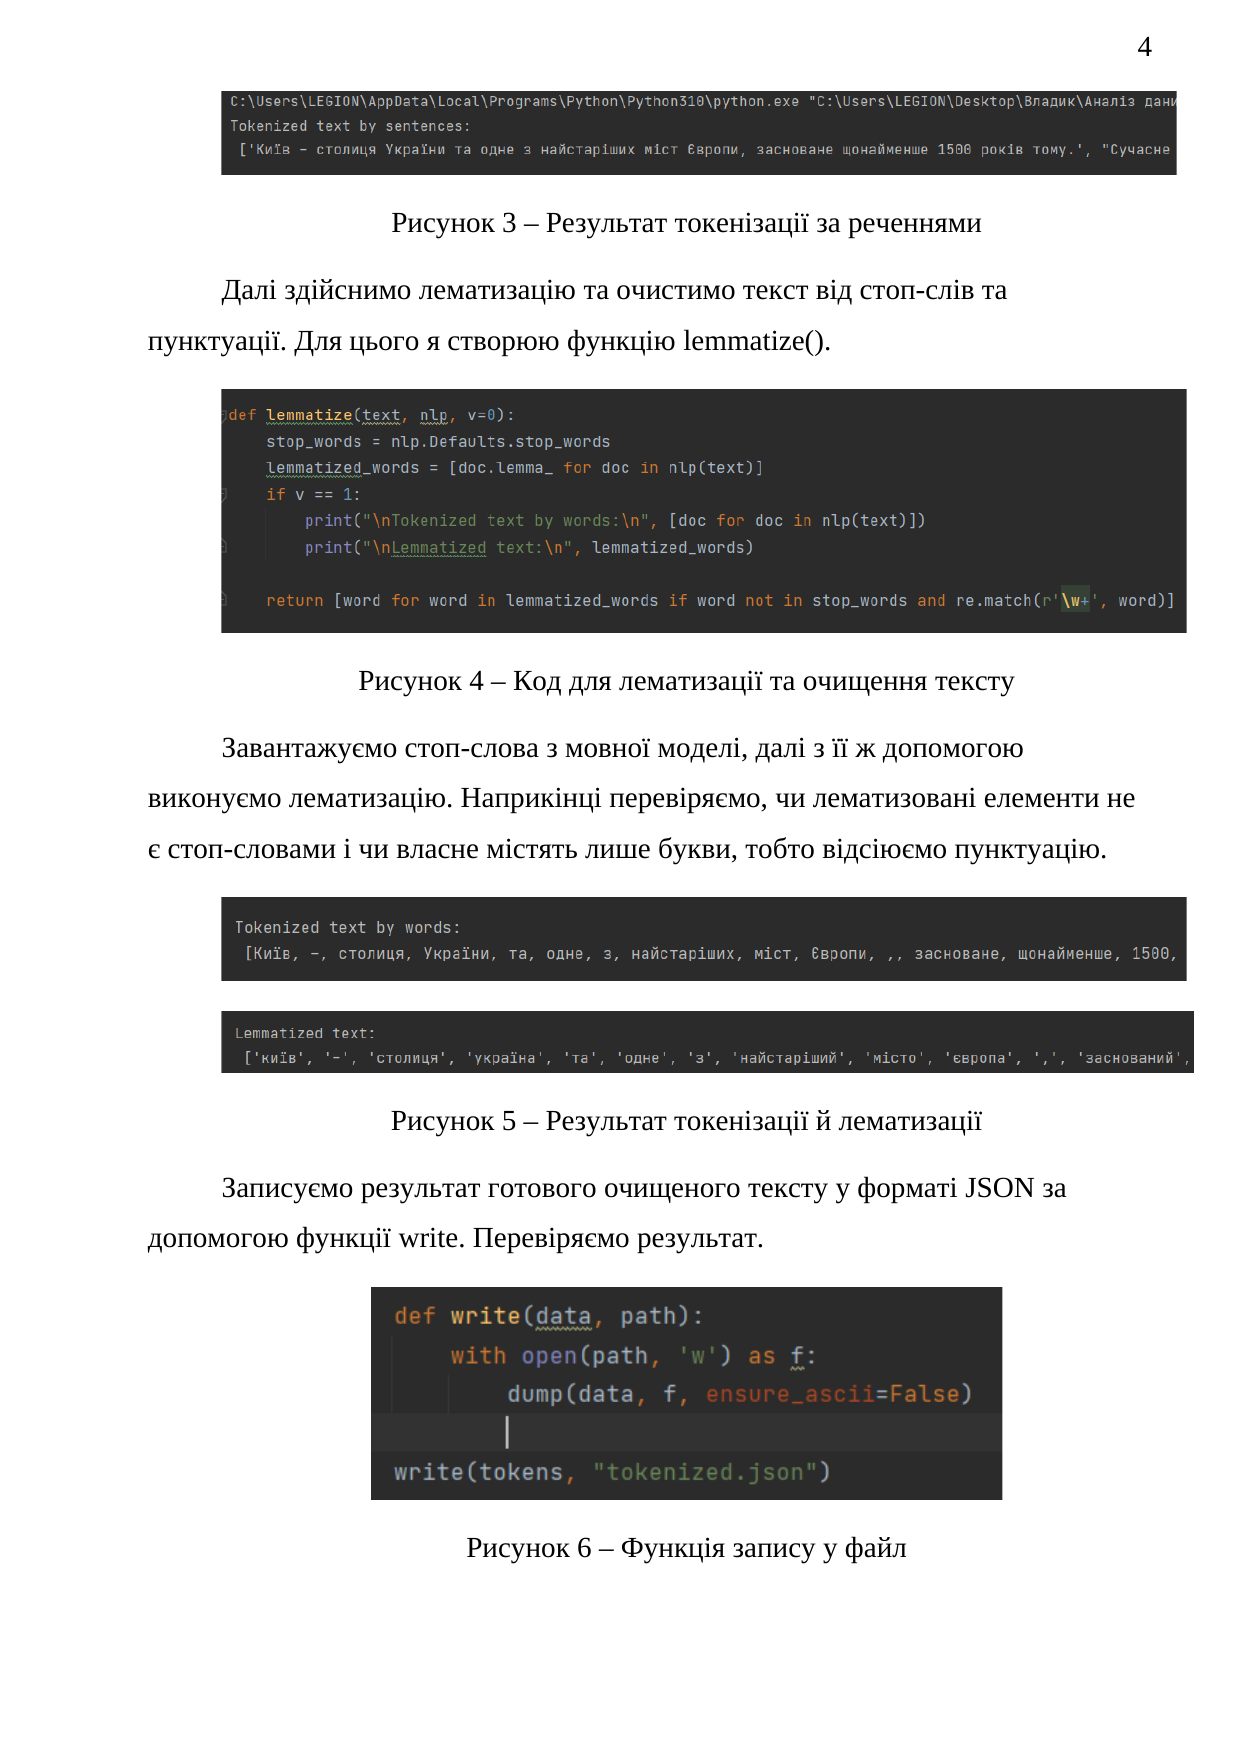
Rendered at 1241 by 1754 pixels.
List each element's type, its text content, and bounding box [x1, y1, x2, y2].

picture [221, 1011, 1194, 1073]
picture [221, 389, 1187, 633]
picture [371, 1287, 1003, 1500]
picture [221, 897, 1187, 981]
text Рисунок 6 – Функція запису у файл [148, 1530, 1152, 1563]
text Рисунок 4 – Код для лематизації та очищення тексту [148, 663, 1152, 697]
text Записуємо результат готового очищеного тексту у форматі JSON за допомогою функції write. Перевіряємо результат. [148, 1170, 1152, 1254]
text Рисунок 5 – Результат токенізації й лематизації [148, 1103, 1152, 1137]
picture [221, 91, 1177, 175]
text Далі здійснимо лематизацію та очистимо текст від стоп-слів та пунктуації. Для цього я створюю функцію lemmatize(). [148, 272, 1152, 356]
text Рисунок 3 – Результат токенізації за реченнями [148, 205, 1152, 239]
text Завантажуємо стоп-слова з мовної моделі, далі з її ж допомогою виконуємо лематизацію. Наприкінці перевіряємо, чи лематизовані елементи не є стоп-словами і чи власне містять лише букви, тобто відсіюємо пунктуацію. [148, 730, 1152, 864]
